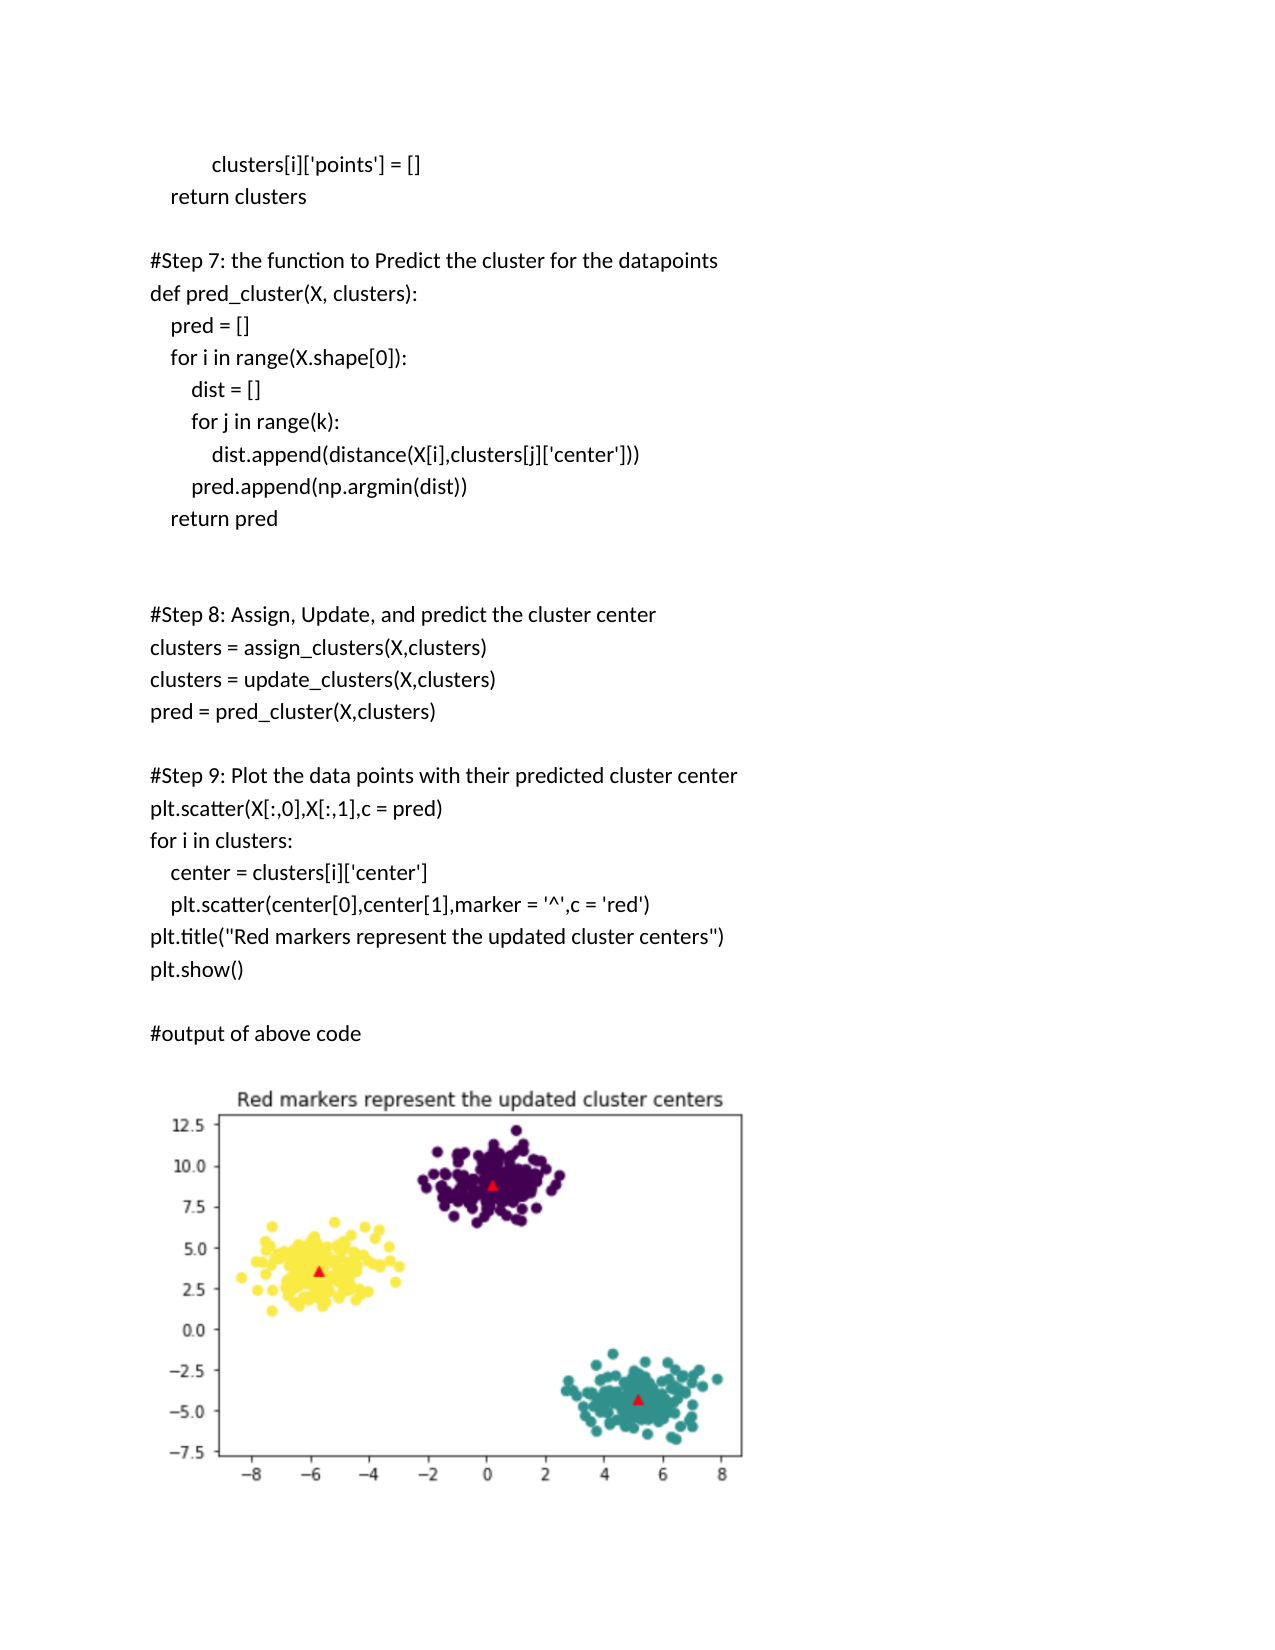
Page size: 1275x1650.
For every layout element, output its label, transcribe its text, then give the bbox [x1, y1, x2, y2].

text for i in clusters: [150, 826, 1125, 854]
text return pred [150, 504, 1125, 532]
text #Step 7: the function to Predict the cluster for the datapoints [150, 247, 1125, 274]
text #output of above code [150, 1019, 1125, 1047]
text plt.show() [150, 955, 1125, 983]
text pred = pred_cluster(X,clusters) [150, 697, 1125, 725]
text for i in range(X.shape[0]): [150, 343, 1125, 371]
text clusters = update_clusters(X,clusters) [150, 665, 1125, 693]
text pred = [] [150, 311, 1125, 339]
text center = clusters[i]['center'] [150, 858, 1125, 886]
text pred.append(np.argmin(dist)) [150, 472, 1125, 500]
text return clusters [150, 182, 1125, 210]
text #Step 9: Plot the data points with their predicted cluster center [150, 762, 1125, 789]
text plt.scatter(center[0],center[1],marker = '^',c = 'red') [150, 890, 1125, 918]
text plt.title("Red markers represent the updated cluster centers") [150, 922, 1125, 951]
text #Step 8: Assign, Update, and predict the cluster center [150, 601, 1125, 629]
text for j in range(k): [150, 407, 1125, 436]
text dist.append(distance(X[i],clusters[j]['center'])) [150, 440, 1125, 468]
picture [150, 1083, 782, 1494]
text clusters = assign_clusters(X,clusters) [150, 633, 1125, 661]
text dist = [] [150, 375, 1125, 403]
text def pred_cluster(X, clusters): [150, 279, 1125, 307]
text plt.scatter(X[:,0],X[:,1],c = pred) [150, 794, 1125, 822]
text clusters[i]['points'] = [] [150, 150, 1125, 178]
